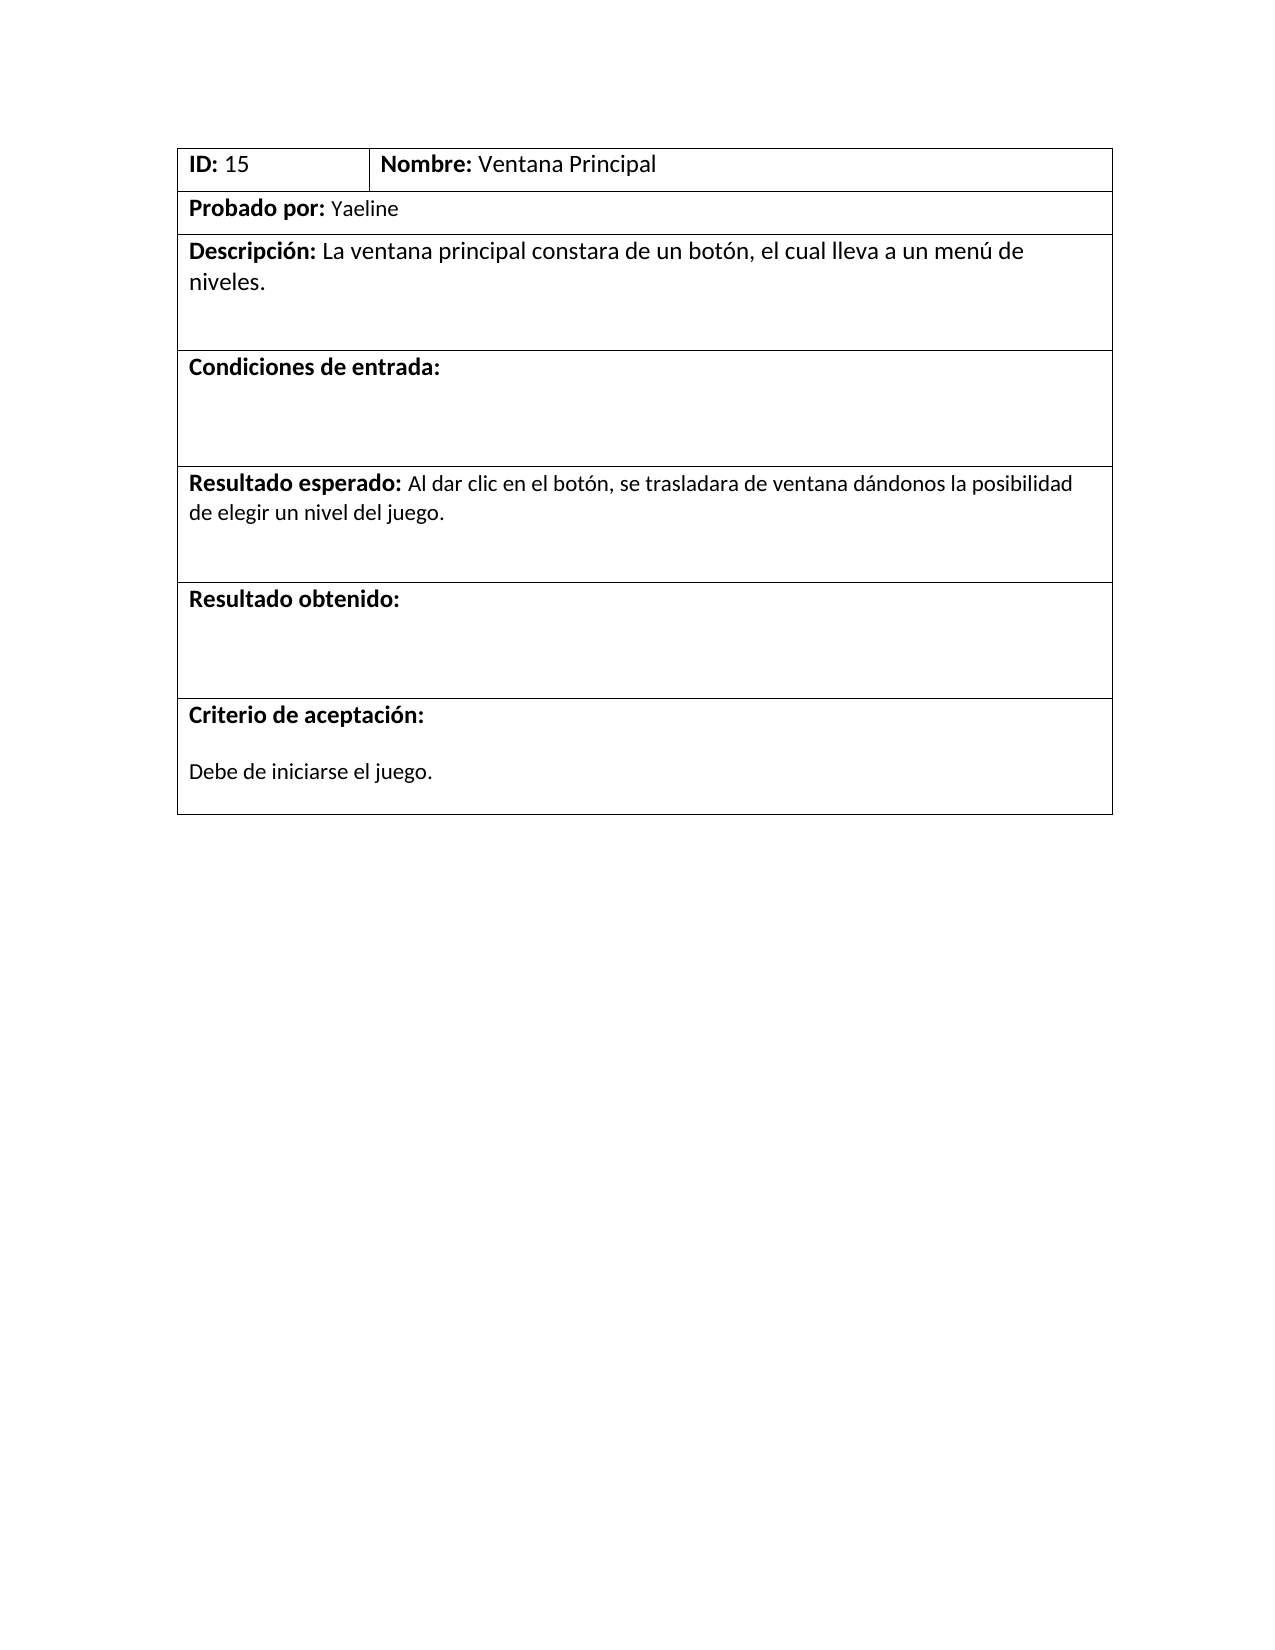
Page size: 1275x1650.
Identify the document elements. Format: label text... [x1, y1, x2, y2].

table_cell Probado por: Yaeline [178, 192, 1112, 234]
table_cell Resultado obtenido: [178, 583, 1112, 698]
table_cell Condiciones de entrada: [178, 351, 1112, 466]
table_cell Resultado esperado: Al dar clic en el botón, se trasladara de ventana dándonos la posibilidad de elegir un nivel del juego. [178, 467, 1112, 582]
table_header Nombre: Ventana Principal [370, 149, 1112, 191]
table_cell Descripción: La ventana principal constara de un botón, el cual lleva a un menú de niveles. [178, 235, 1112, 350]
table_cell Criterio de aceptación: Debe de iniciarse el juego. [178, 699, 1112, 813]
table_header ID: 15 [178, 149, 369, 191]
